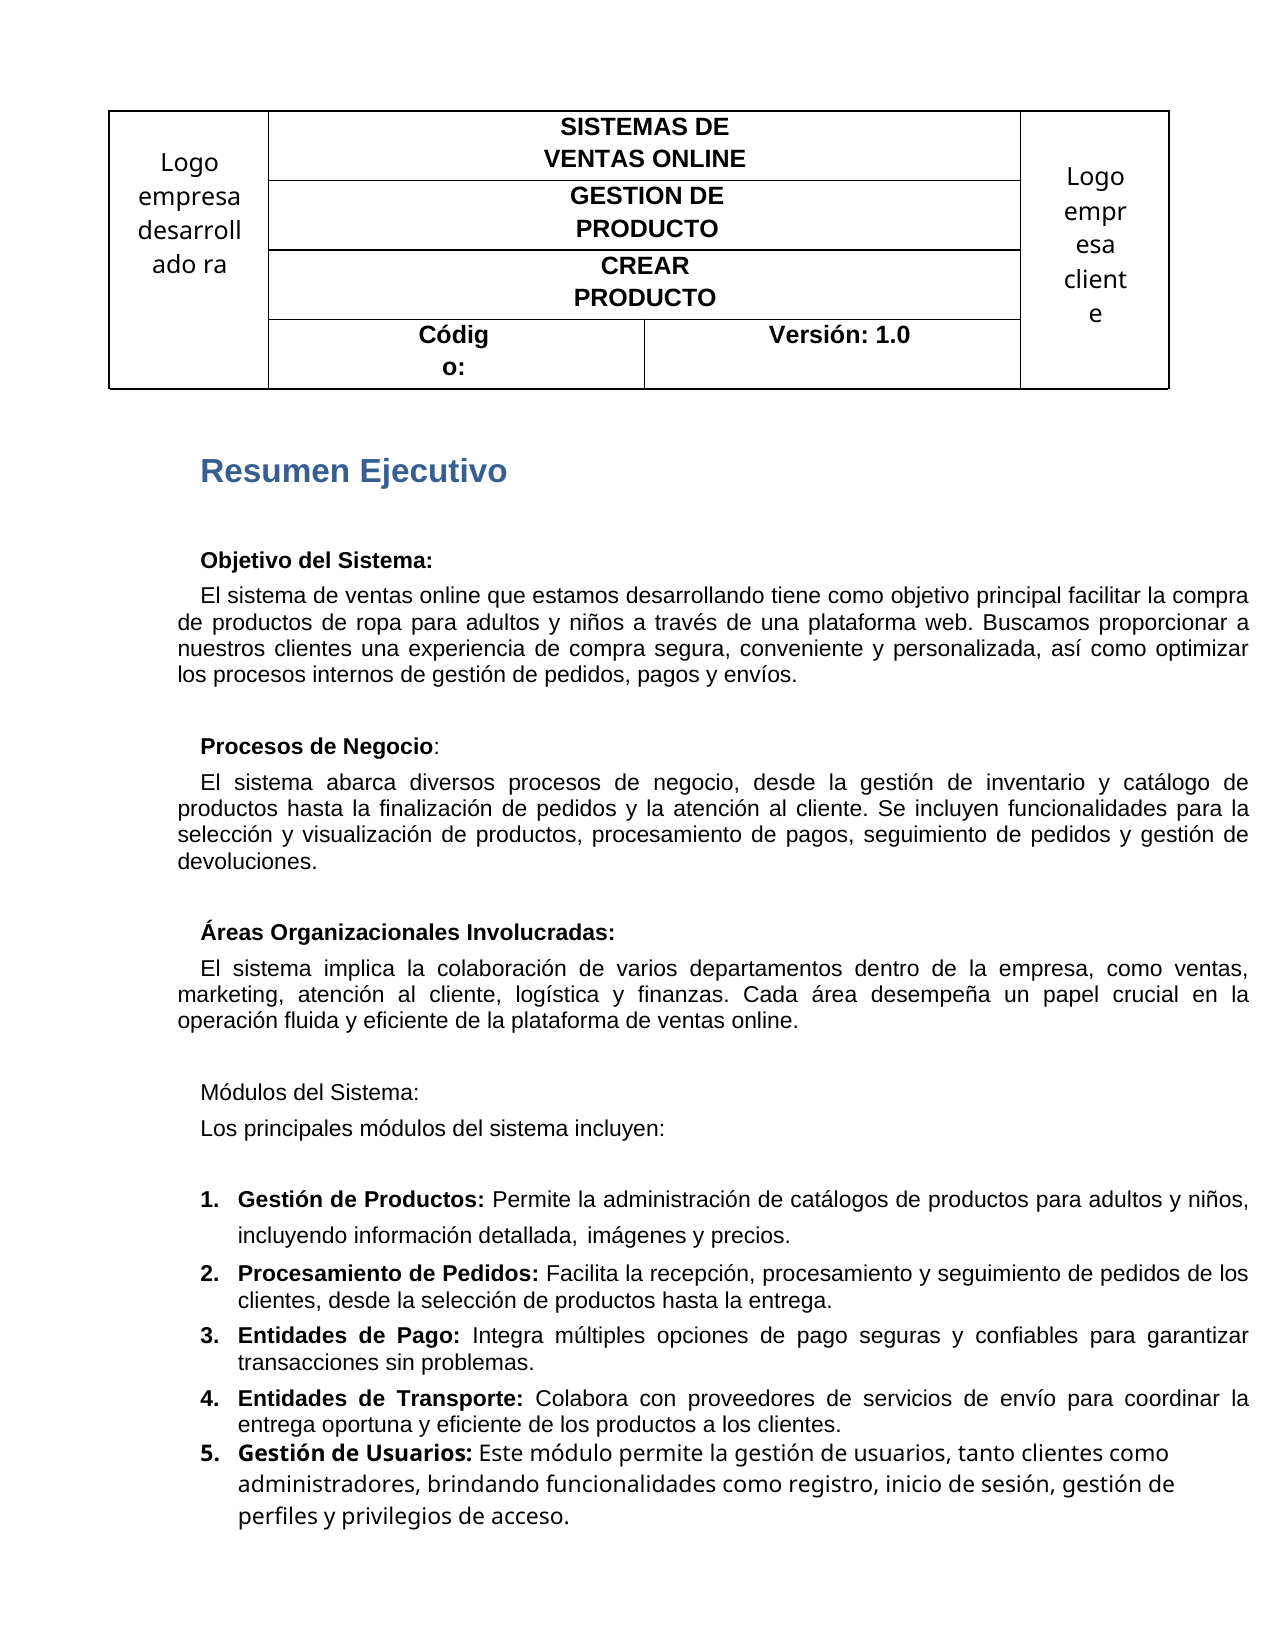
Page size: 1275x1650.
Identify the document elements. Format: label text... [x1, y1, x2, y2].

subtitle Áreas Organizacionales Involucradas: [177, 919, 1250, 945]
subtitle Módulos del Sistema: [177, 1079, 1250, 1105]
subtitle Procesamiento de Pedidos: Facilita la recepción, procesamiento y seguimiento de pedidos de los clientes, desde la selección de productos hasta la entrega. [200, 1260, 1250, 1313]
subtitle Objetivo del Sistema: [177, 547, 1250, 573]
subtitle Procesos de Negocio: [177, 733, 1250, 759]
subtitle Los principales módulos del sistema incluyen: [177, 1115, 1250, 1141]
subtitle El sistema de ventas online que estamos desarrollando tiene como objetivo principal facilitar la compra de productos de ropa para adultos y niños a través de una plataforma web. Buscamos proporcionar a nuestros clientes una experiencia de compra segura, conveniente y personalizada, así como optimizar los procesos internos de gestión de pedidos, pagos y envíos. [177, 582, 1250, 688]
subtitle El sistema abarca diversos procesos de negocio, desde la gestión de inventario y catálogo de productos hasta la finalización de pedidos y la atención al cliente. Se incluyen funcionalidades para la selección y visualización de productos, procesamiento de pagos, seguimiento de pedidos y gestión de devoluciones. [177, 768, 1250, 874]
list Gestión de Usuarios: Este módulo permite la gestión de usuarios, tanto clientes como administradores, brindando funcionalidades como registro, inicio de sesión, gestión de perfiles y privilegios de acceso. [200, 1437, 1250, 1531]
subtitle Entidades de Transporte: Colabora con proveedores de servicios de envío para coordinar la entrega oportuna y eficiente de los productos a los clientes. [200, 1384, 1250, 1437]
subtitle Resumen Ejecutivo [177, 451, 1250, 489]
subtitle Gestión de Productos: Permite la administración de catálogos de productos para adultos y niños, incluyendo información detallada, imágenes y precios. [200, 1186, 1250, 1251]
subtitle El sistema implica la colaboración de varios departamentos dentro de la empresa, como ventas, marketing, atención al cliente, logística y finanzas. Cada área desempeña un papel crucial en la operación fluida y eficiente de la plataforma de ventas online. [177, 955, 1250, 1034]
subtitle Entidades de Pago: Integra múltiples opciones de pago seguras y confiables para garantizar transacciones sin problemas. [200, 1322, 1250, 1375]
